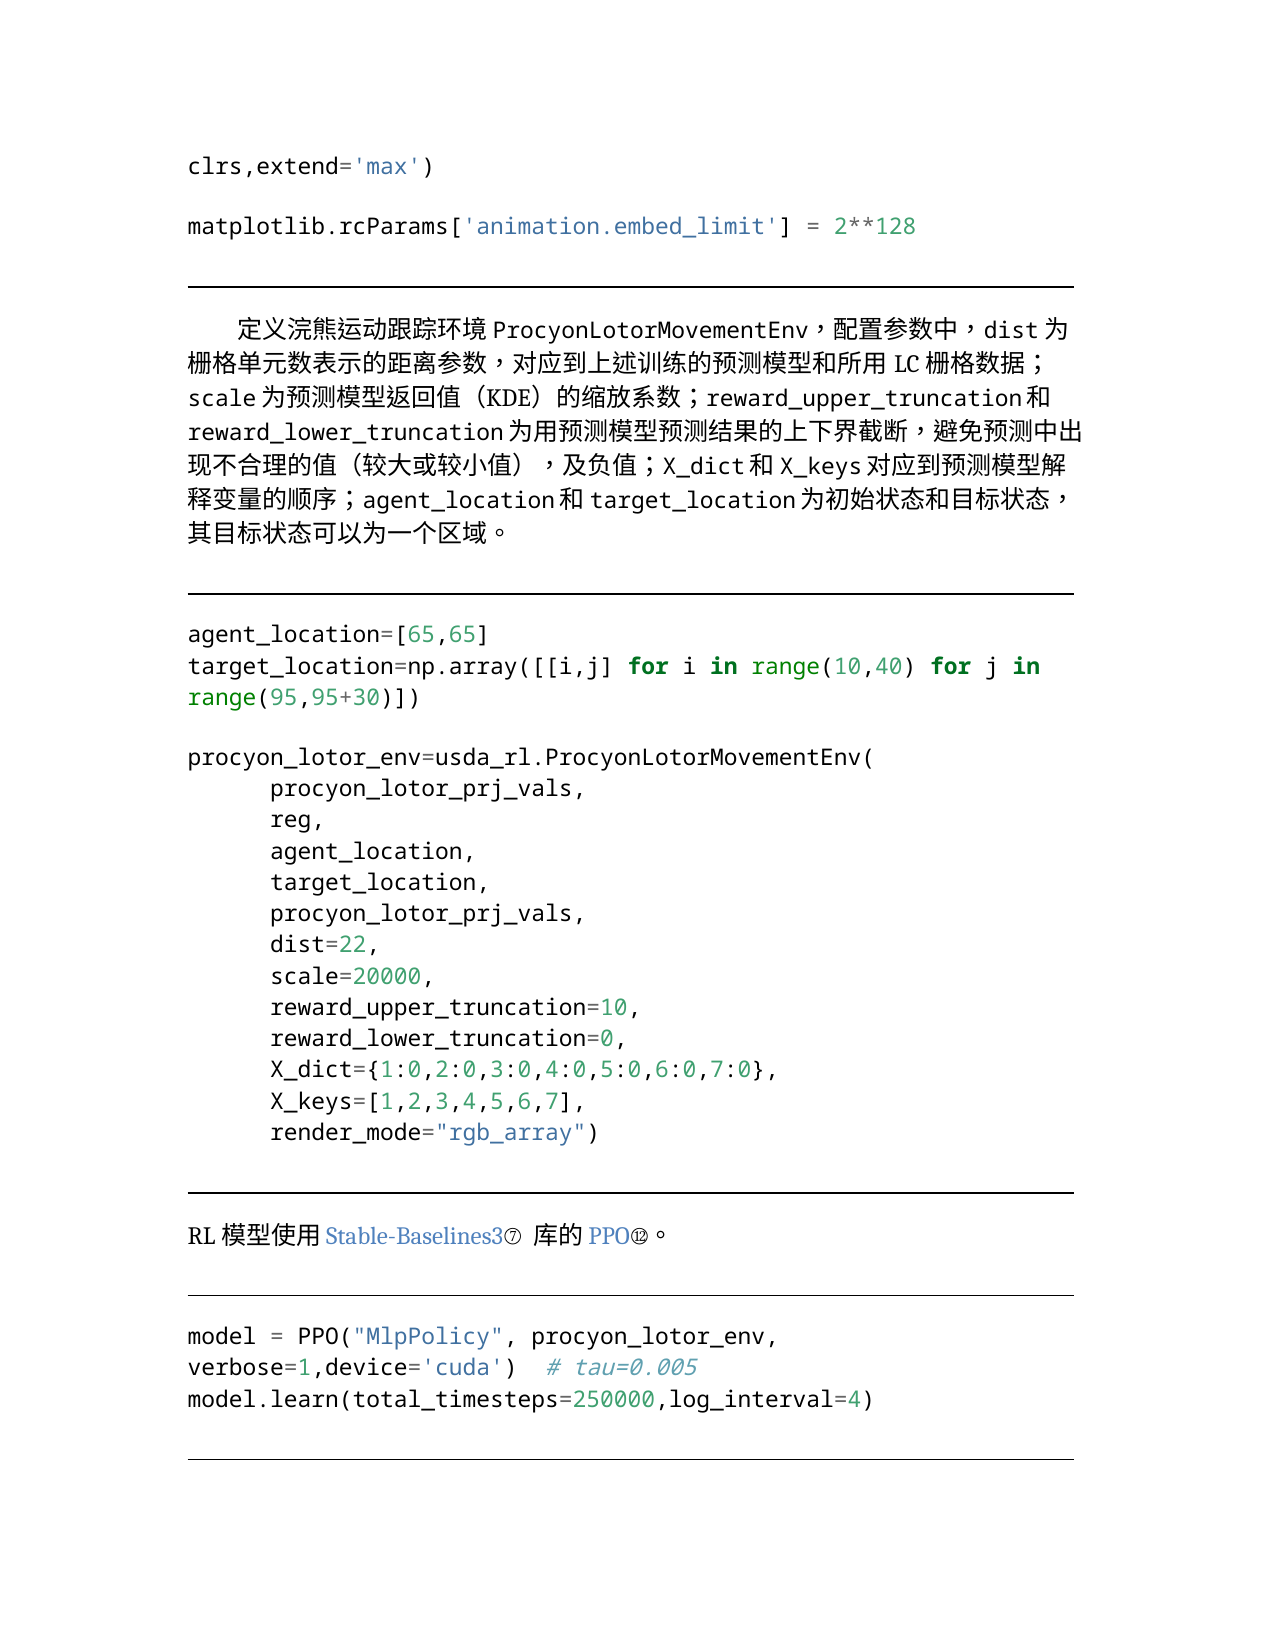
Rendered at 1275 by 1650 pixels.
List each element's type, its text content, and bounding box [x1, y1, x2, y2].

text agent_location=[65,65] target_location=np.array([[i,j] for i in range(10,40) for j in range(95,95+30)]) procyon_lotor_env=usda_rl.ProcyonLotorMovementEnv( procyon_lotor_prj_vals, reg, agent_location, target_location, procyon_lotor_prj_vals, dist=22, scale=20000, reward_upper_truncation=10, reward_lower_truncation=0, X_dict={1:0,2:0,3:0,4:0,5:0,6:0,7:0}, X_keys=[1,2,3,4,5,6,7], render_mode="rgb_array") [187, 618, 1087, 1147]
text RL 模型使用Stable-Baselines3⑦库的PPO⑫。 [187, 1218, 1087, 1252]
text 定义浣熊运动跟踪环境ProcyonLotorMovementEnv，配置参数中，dist 为栅格单元数表示的距离参数，对应到上述训练的预测模型和所用 LC 栅格数据；scale为预测模型返回值（KDE）的缩放系数；reward_upper_truncation和reward_lower_truncation为用预测模型预测结果的上下界截断，避免预测中出现不合理的值（较大或较小值），及负值；X_dict和X_keys对应到预测模型解释变量的顺序；agent_location和target_location为初始状态和目标状态，其目标状态可以为一个区域。 [187, 312, 1087, 550]
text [187, 150, 1087, 241]
text model = PPO("MlpPolicy", procyon_lotor_env, verbose=1,device='cuda') # tau=0.005 model.learn(total_timesteps=250000,log_interval=4) [187, 1320, 1087, 1414]
